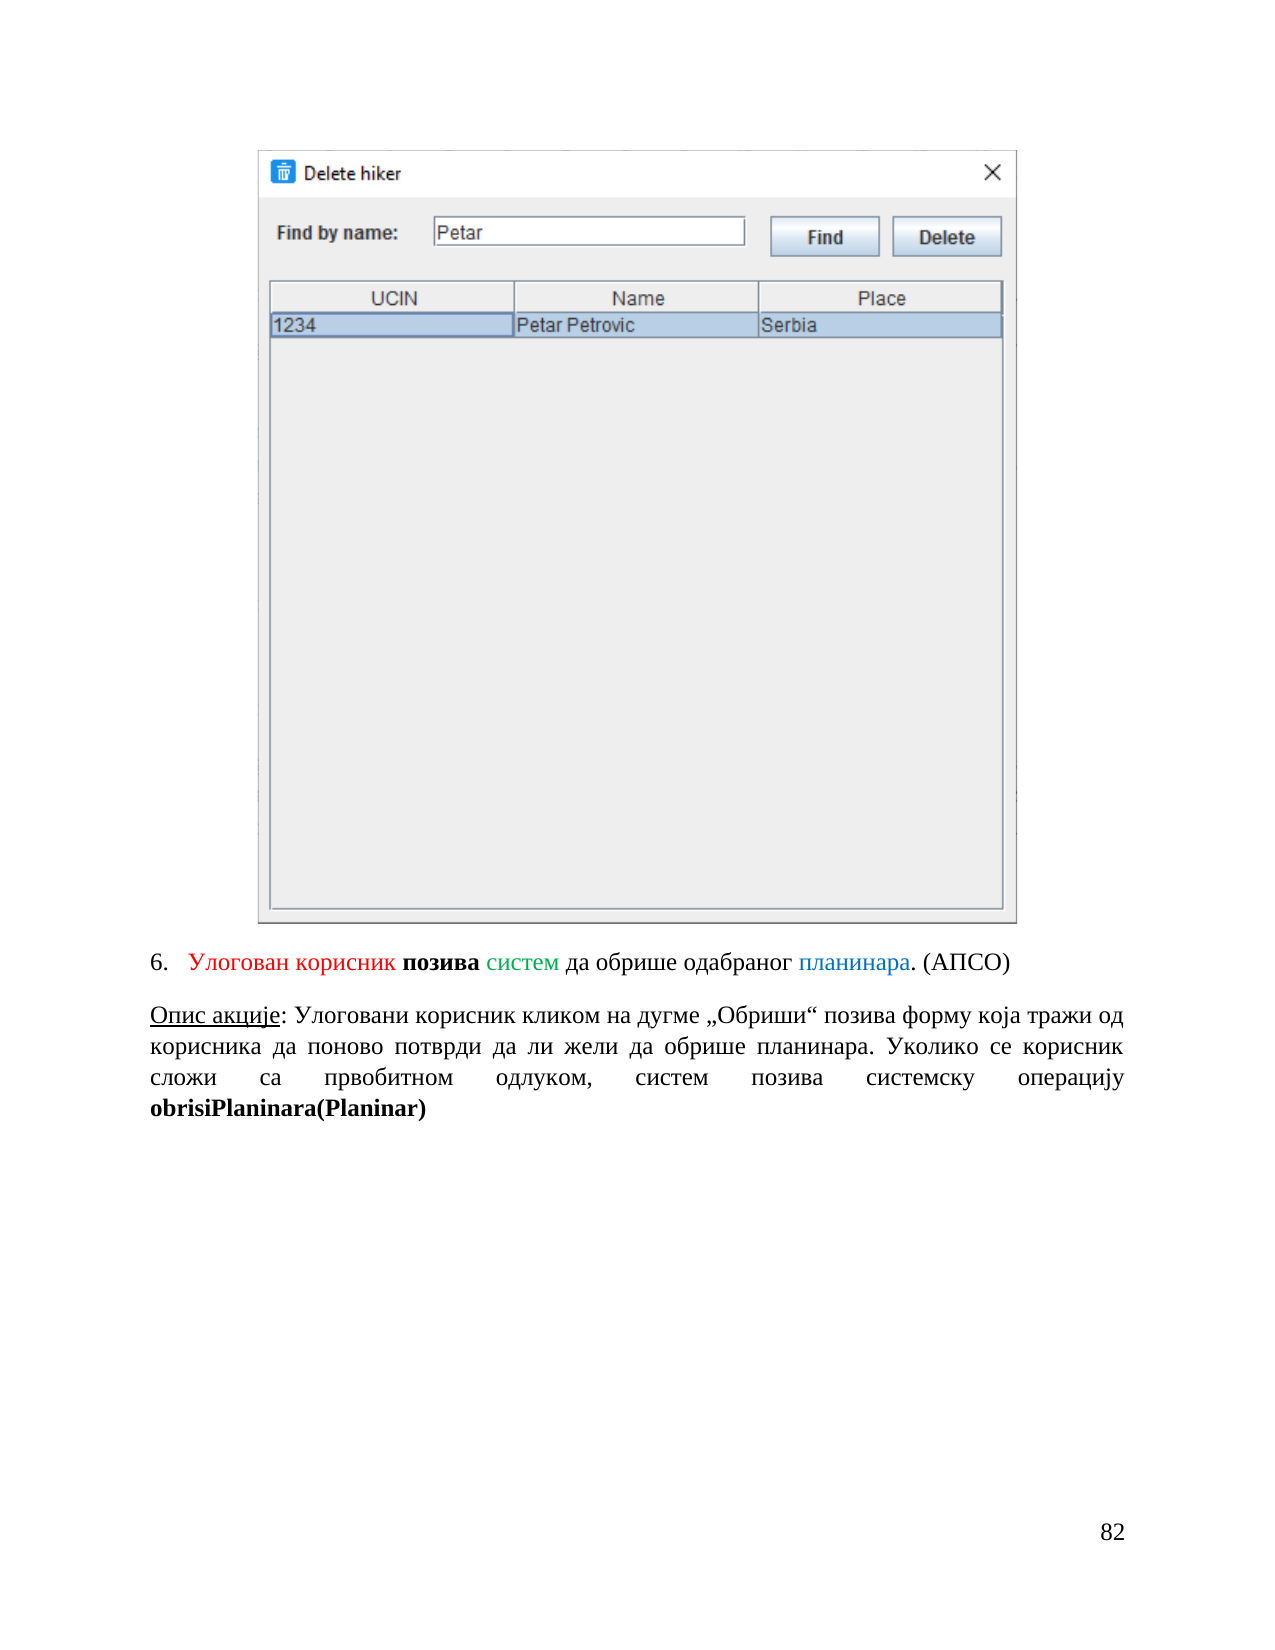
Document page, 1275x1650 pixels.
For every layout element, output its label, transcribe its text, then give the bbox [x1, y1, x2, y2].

list Улогован корисник позива систем да обрише одабраног планинара. (АПСО) [150, 947, 1125, 975]
text Опис акције: Улоговани корисник кликом на дугме „Обриши“ позива форму која тражи од корисника да поново потврди да ли жели да обрише планинара. Уколико се корисник сложи са првобитном одлуком, систем позива системску операцију obrisiPlaninara(Planinar) [150, 1000, 1125, 1122]
picture [257, 150, 1018, 924]
